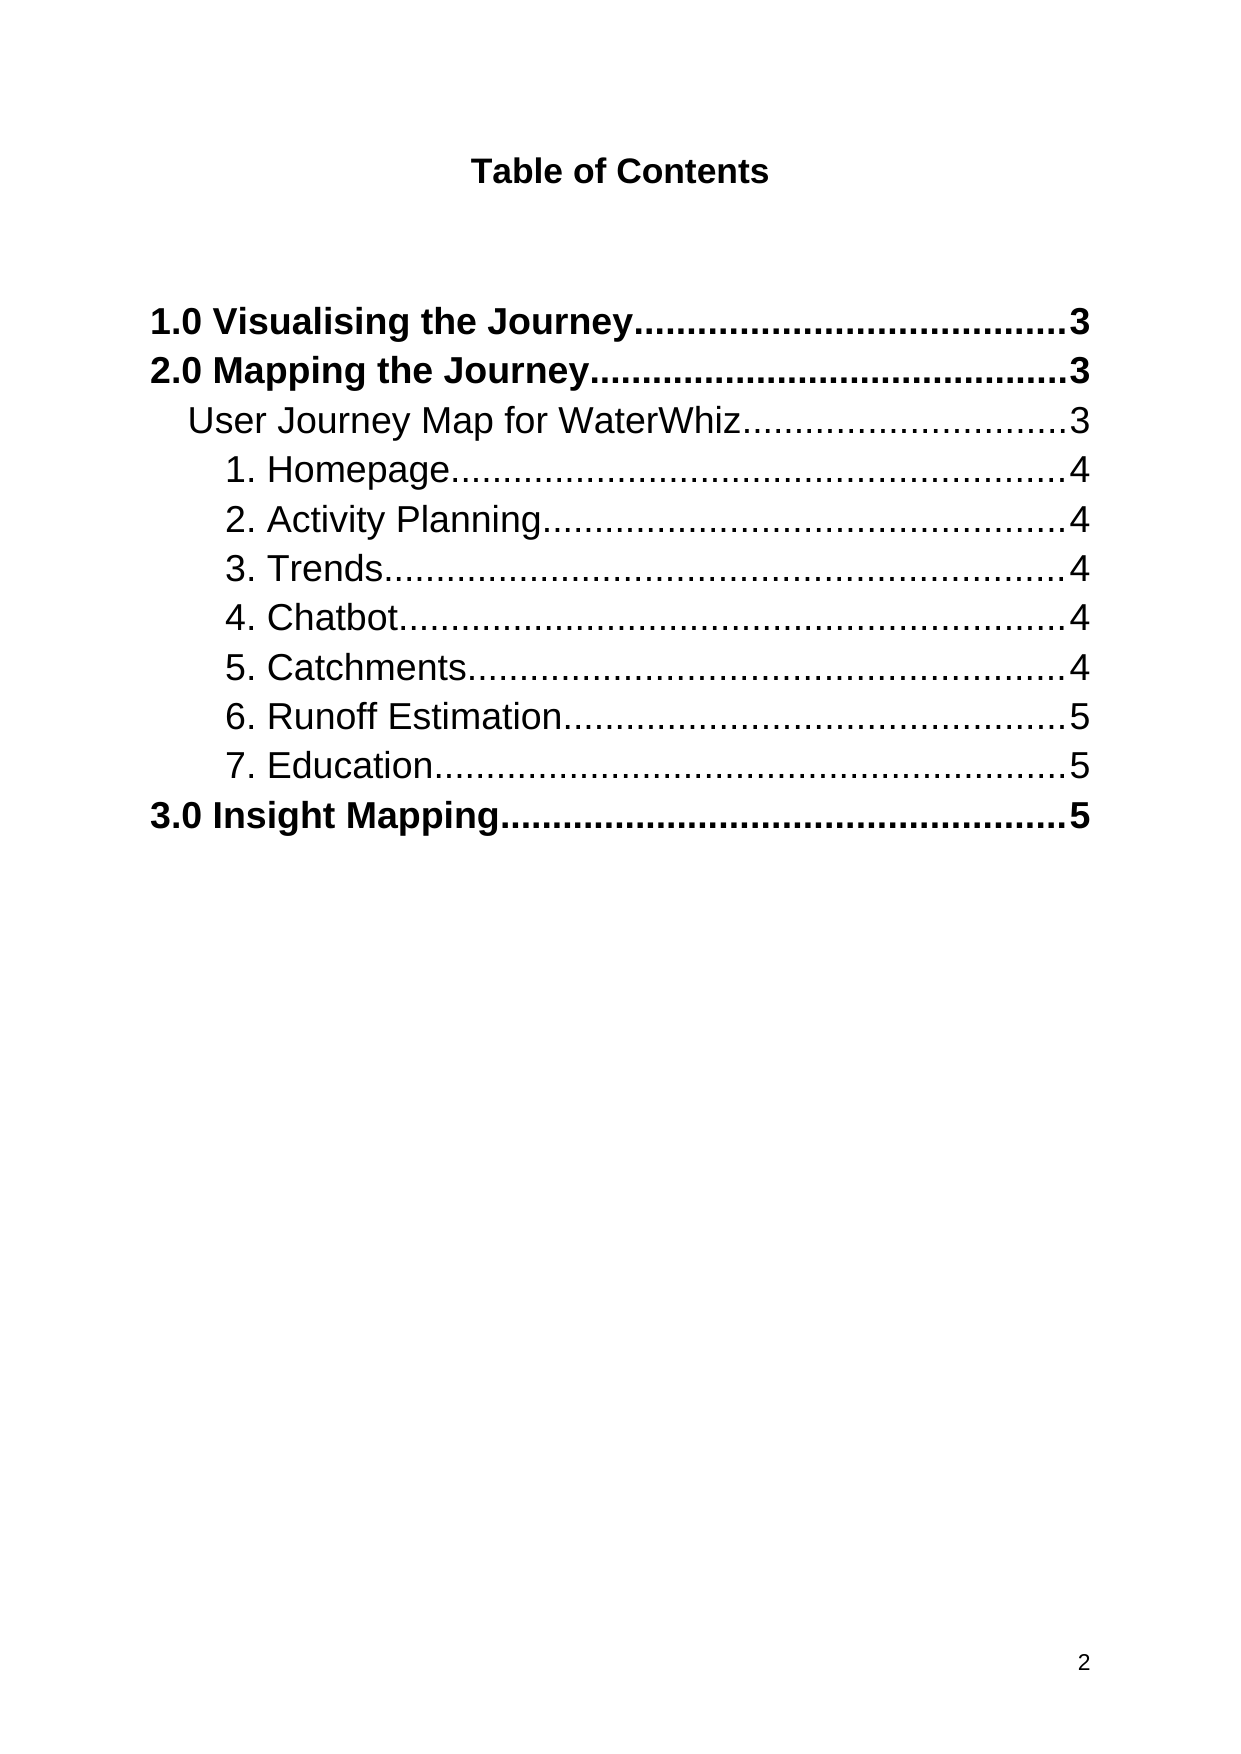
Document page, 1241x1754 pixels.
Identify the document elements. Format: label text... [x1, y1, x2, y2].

text Table of Contents [150, 150, 1090, 191]
